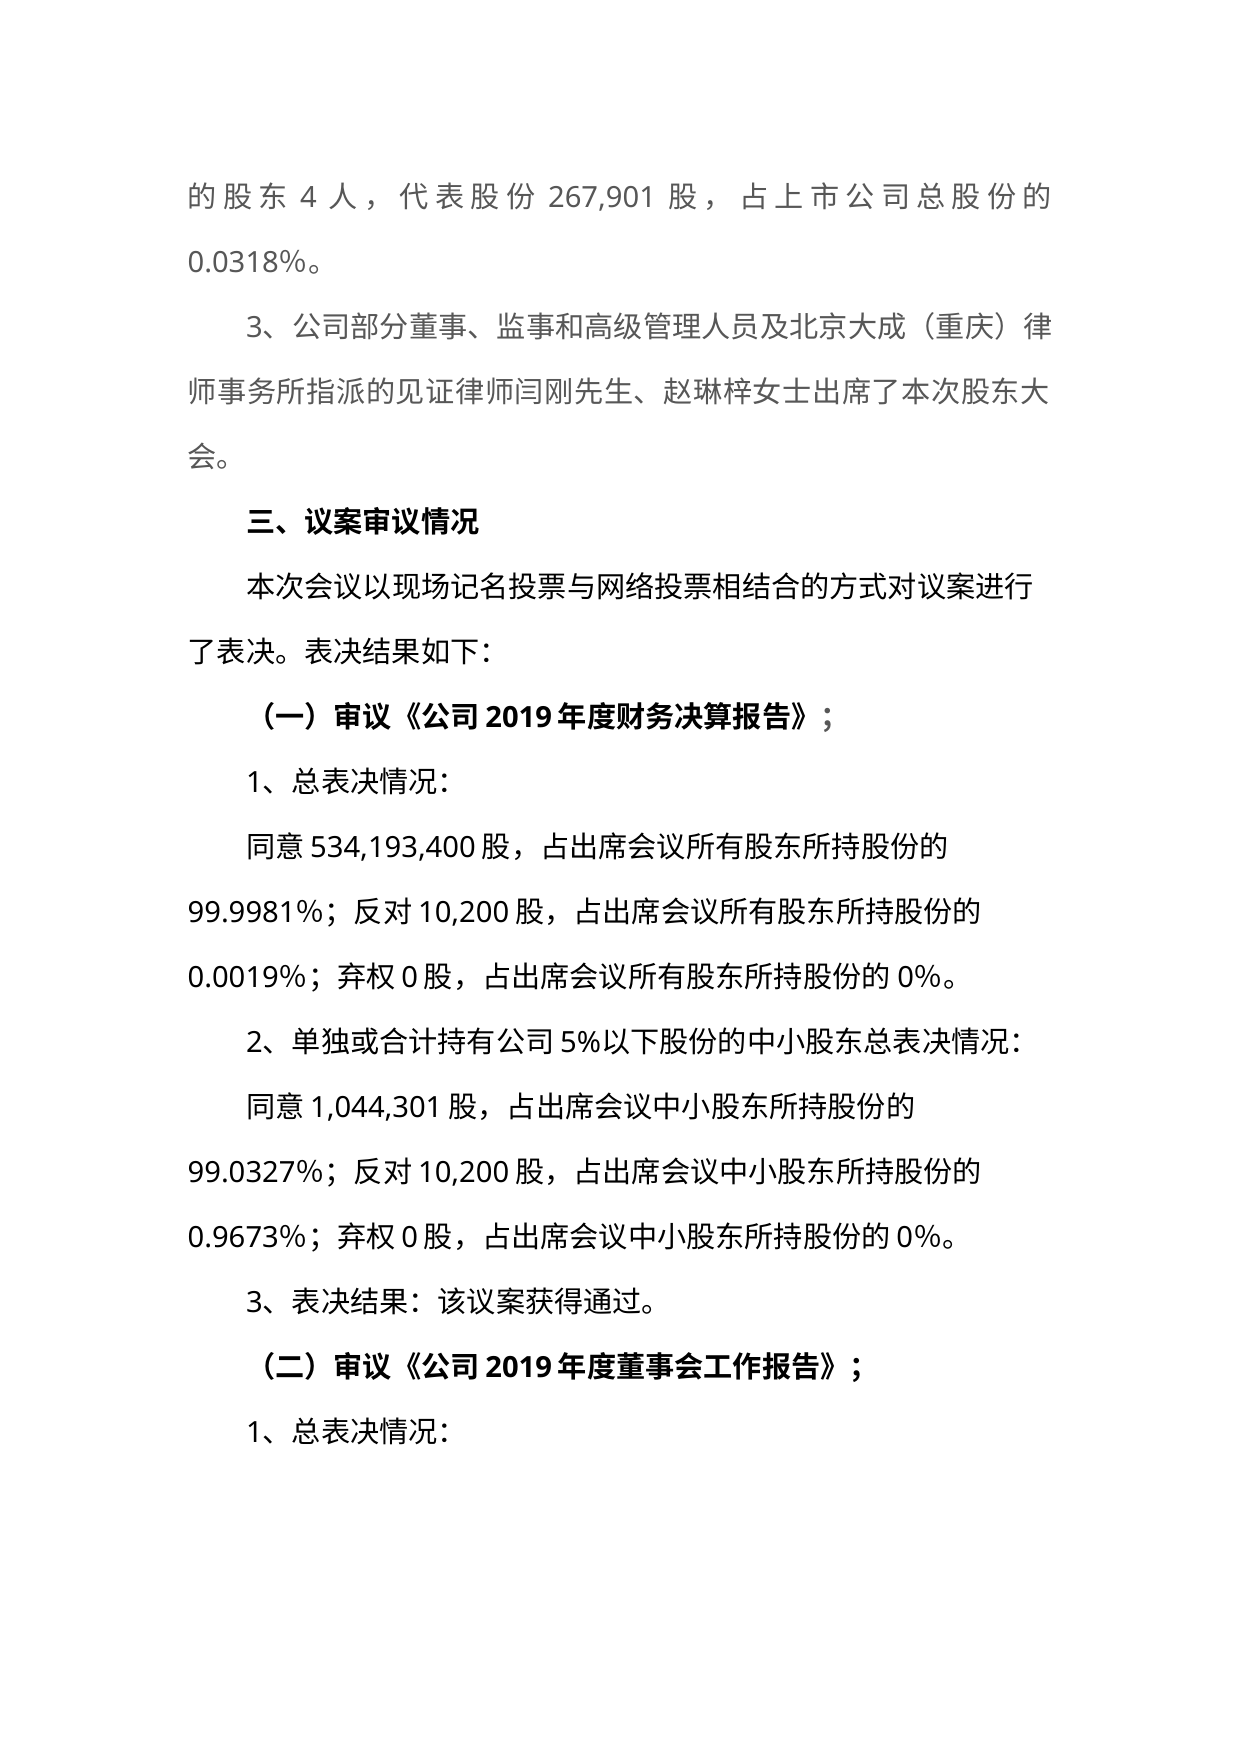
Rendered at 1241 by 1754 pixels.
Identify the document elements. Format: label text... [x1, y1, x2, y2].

text 三、议案审议情况 [187, 487, 1053, 552]
text 同意534,193,400股，占出席会议所有股东所持股份的99.9981％；反对10,200股，占出席会议所有股东所持股份的0.0019％；弃权0股，占出席会议所有股东所持股份的 0％。 [187, 812, 1053, 1007]
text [187, 162, 1053, 292]
text 本次会议以现场记名投票与网络投票相结合的方式对议案进行了表决。表决结果如下： [187, 552, 1053, 682]
text （一）审议《公司2019年度财务决算报告》； [187, 682, 1053, 747]
text 3、公司部分董事、监事和高级管理人员及北京大成（重庆）律师事务所指派的见证律师闫刚先生、赵琳梓女士出席了本次股东大会。 [187, 292, 1053, 487]
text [187, 1072, 1053, 1267]
text （二）审议《公司2019年度董事会工作报告》； [187, 1332, 1053, 1397]
text 3、表决结果：该议案获得通过。 [187, 1267, 1053, 1332]
text 1、总表决情况： [187, 747, 1053, 812]
text 2、单独或合计持有公司5%以下股份的中小股东总表决情况： [187, 1007, 1053, 1072]
text 1、总表决情况： [187, 1397, 1053, 1462]
